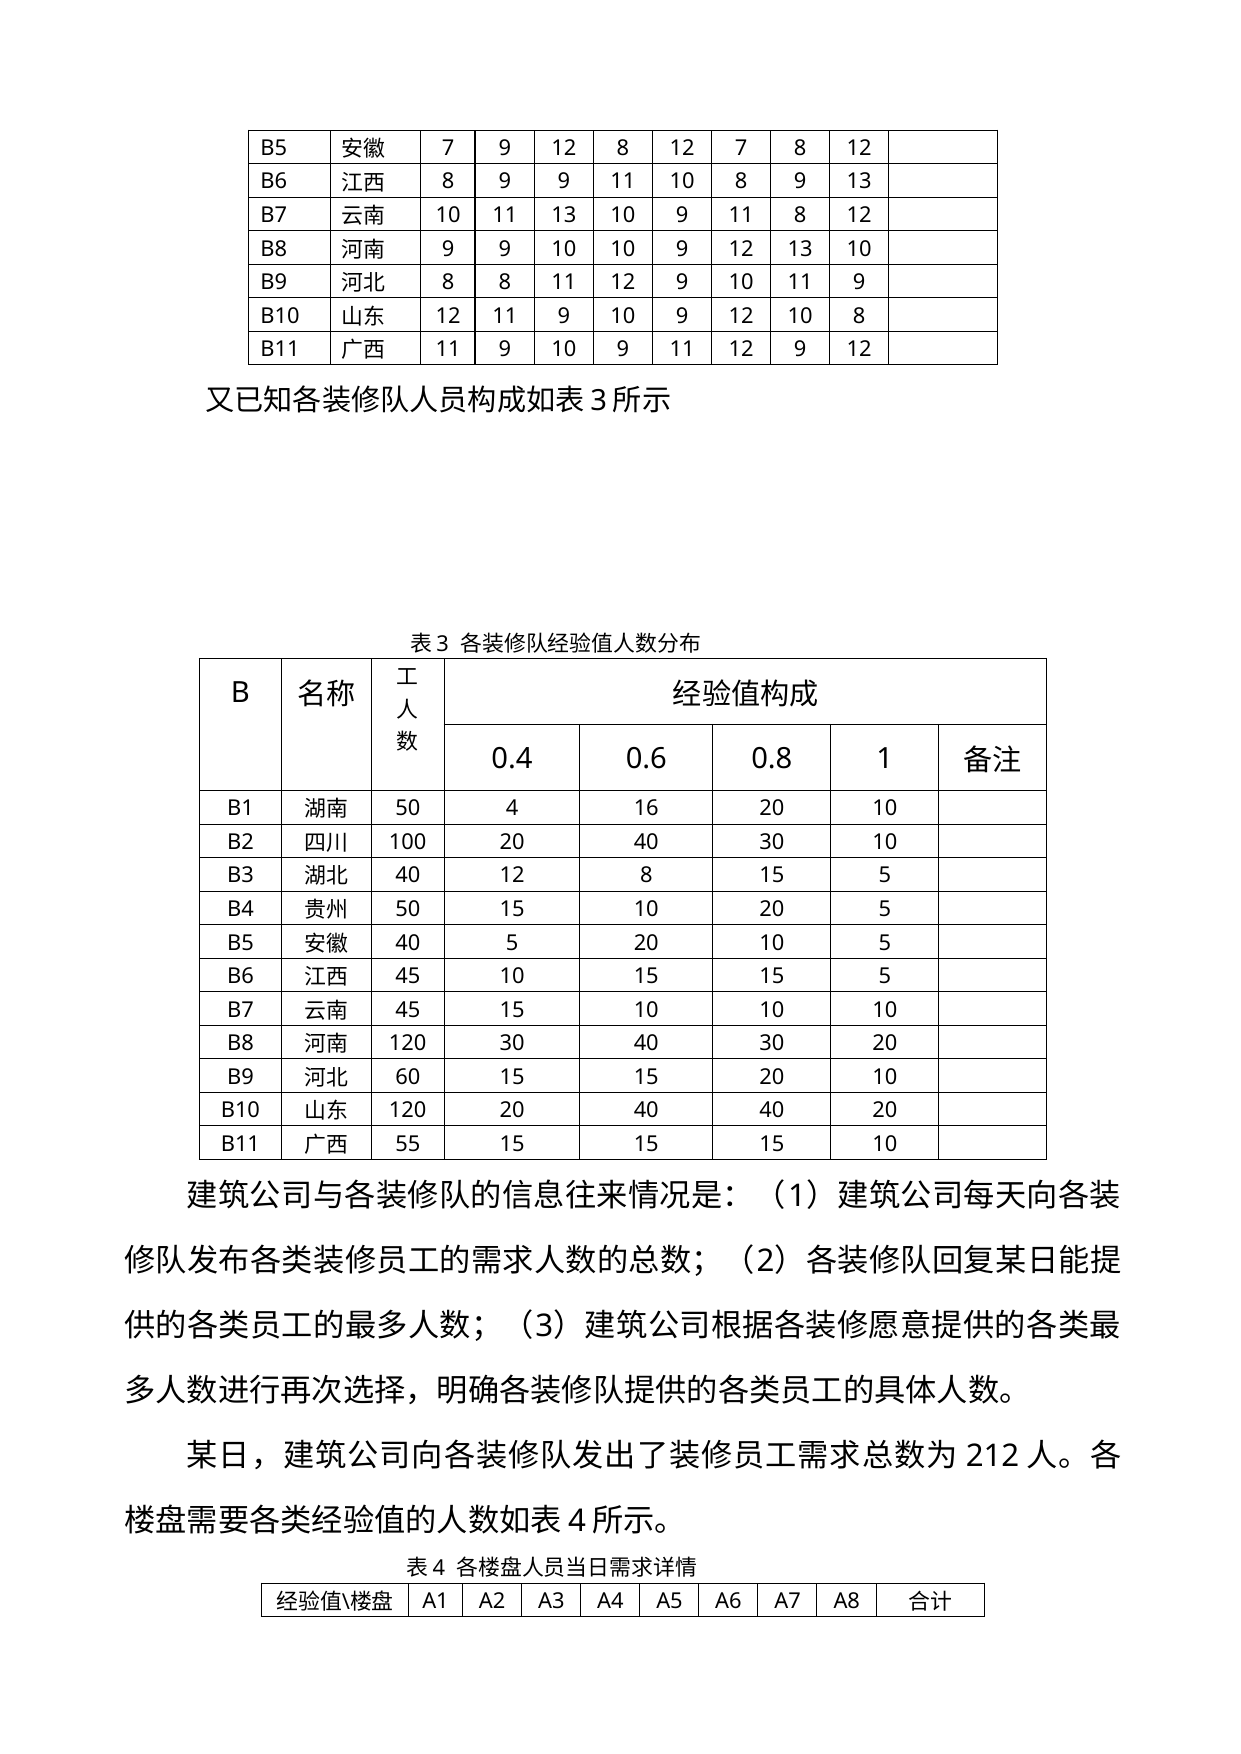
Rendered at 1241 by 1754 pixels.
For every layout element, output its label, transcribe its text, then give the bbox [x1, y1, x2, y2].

table_header 名称 [282, 659, 371, 790]
table_cell 10 [535, 332, 593, 364]
table_cell B6 [249, 164, 330, 197]
table_cell 11 [476, 298, 534, 331]
table_cell 5 [831, 858, 938, 891]
table_cell 10 [421, 198, 474, 230]
table_cell B7 [200, 992, 281, 1025]
table_header 经验值\楼盘 [262, 1584, 408, 1616]
table_cell 40 [580, 1026, 712, 1058]
table_cell 8 [830, 298, 888, 331]
table_cell 12 [830, 131, 888, 163]
table_cell 贵州 [282, 892, 371, 924]
table_cell 云南 [331, 198, 420, 230]
table_cell 8 [476, 265, 534, 297]
table_cell 1 [831, 725, 938, 790]
table_header A7 [758, 1584, 816, 1616]
table_header A4 [581, 1584, 639, 1616]
table_cell 9 [653, 298, 711, 331]
table_cell 120 [372, 1093, 444, 1125]
table_cell 8 [771, 198, 829, 230]
table_cell [939, 1093, 1046, 1125]
table_cell 10 [535, 231, 593, 264]
table_cell B9 [249, 265, 330, 297]
table_cell 9 [476, 164, 534, 197]
table_header A5 [640, 1584, 698, 1616]
table_cell 10 [580, 992, 712, 1025]
table_cell B8 [200, 1026, 281, 1058]
table_cell 5 [445, 925, 579, 958]
table_cell B10 [200, 1093, 281, 1125]
table_cell B3 [200, 858, 281, 891]
table_cell 11 [712, 198, 770, 230]
table_cell B5 [200, 925, 281, 958]
table_cell [939, 791, 1046, 823]
table_cell 11 [594, 164, 652, 197]
table_cell 12 [712, 231, 770, 264]
table_cell [939, 959, 1046, 991]
table_cell 60 [372, 1059, 444, 1092]
table_cell [889, 198, 997, 230]
table_cell 40 [713, 1093, 830, 1125]
table_cell 0.8 [713, 725, 830, 790]
table_cell 40 [372, 925, 444, 958]
table_cell 12 [421, 298, 474, 331]
table_cell 10 [580, 892, 712, 924]
table_cell 12 [653, 131, 711, 163]
table_header 经验值构成 [445, 659, 1046, 724]
table_cell [889, 164, 997, 197]
table_cell 13 [830, 164, 888, 197]
table_cell 50 [372, 892, 444, 924]
table_cell 10 [831, 1126, 938, 1159]
table_cell 备注 [939, 725, 1046, 790]
table_cell 12 [535, 131, 593, 163]
table_cell 13 [771, 231, 829, 264]
table_cell 5 [831, 925, 938, 958]
table_header 合计 [877, 1584, 984, 1616]
table_cell 20 [713, 1059, 830, 1092]
table_cell B7 [249, 198, 330, 230]
table_cell 15 [713, 858, 830, 891]
table_cell [889, 265, 997, 297]
table_cell 0.6 [580, 725, 712, 790]
table_cell 10 [830, 231, 888, 264]
table_cell 8 [421, 265, 474, 297]
table_cell 0.4 [445, 725, 579, 790]
table_header A2 [463, 1584, 521, 1616]
table_cell 40 [580, 1093, 712, 1125]
table_cell 100 [372, 825, 444, 857]
table_cell 11 [421, 332, 474, 364]
table_cell 四川 [282, 825, 371, 857]
table_cell 45 [372, 992, 444, 1025]
table_cell 8 [594, 131, 652, 163]
table_cell 10 [831, 992, 938, 1025]
table_cell 9 [535, 298, 593, 331]
table_cell 30 [713, 825, 830, 857]
table_cell 10 [831, 825, 938, 857]
table_cell [939, 1059, 1046, 1092]
table_cell 9 [653, 231, 711, 264]
table_cell 120 [372, 1026, 444, 1058]
table_cell B11 [200, 1126, 281, 1159]
table_cell 5 [831, 892, 938, 924]
table_cell B10 [249, 298, 330, 331]
table_cell 11 [535, 265, 593, 297]
table_cell 9 [476, 131, 534, 163]
table_cell 20 [831, 1026, 938, 1058]
table_cell 12 [594, 265, 652, 297]
table_cell 12 [445, 858, 579, 891]
table_cell 12 [830, 332, 888, 364]
table_cell [939, 892, 1046, 924]
table_cell 13 [535, 198, 593, 230]
table_cell 10 [712, 265, 770, 297]
table_cell [939, 1026, 1046, 1058]
table_cell 江西 [331, 164, 420, 197]
table_cell 河南 [282, 1026, 371, 1058]
table_header A8 [817, 1584, 876, 1616]
table_cell 20 [580, 925, 712, 958]
table_cell 9 [653, 198, 711, 230]
table_header 工 人 数 [372, 659, 444, 790]
table_cell 江西 [282, 959, 371, 991]
table_cell 9 [421, 231, 474, 264]
table_cell 10 [653, 164, 711, 197]
table_cell 安徽 [331, 131, 420, 163]
table_cell [939, 825, 1046, 857]
table_cell 15 [580, 1126, 712, 1159]
table_cell 8 [580, 858, 712, 891]
table_header A3 [522, 1584, 580, 1616]
table_cell 15 [445, 892, 579, 924]
table_cell 12 [830, 198, 888, 230]
table_cell 15 [713, 959, 830, 991]
table_cell B4 [200, 892, 281, 924]
table_cell 7 [421, 131, 474, 163]
table_cell 7 [712, 131, 770, 163]
table_header A1 [409, 1584, 462, 1616]
table_cell 10 [445, 959, 579, 991]
table_cell 40 [580, 825, 712, 857]
text 某日，建筑公司向各装修队发出了装修员工需求总数为212人。各楼盘需要各类经验值的人数如表4所示。 [124, 1420, 1122, 1550]
table_cell 9 [535, 164, 593, 197]
table_cell 15 [580, 1059, 712, 1092]
table_cell [889, 298, 997, 331]
table_cell 20 [445, 1093, 579, 1125]
table_cell 16 [580, 791, 712, 823]
table_cell 10 [771, 298, 829, 331]
table_cell 8 [712, 164, 770, 197]
table_cell 10 [594, 231, 652, 264]
table_cell 20 [713, 791, 830, 823]
table_cell 30 [445, 1026, 579, 1058]
table_cell 湖南 [282, 791, 371, 823]
table_cell 8 [421, 164, 474, 197]
table_cell B9 [200, 1059, 281, 1092]
table_cell [939, 992, 1046, 1025]
table_cell 20 [831, 1093, 938, 1125]
table_cell 55 [372, 1126, 444, 1159]
table_header B [200, 659, 281, 790]
text 又已知各装修队人员构成如表3所示 [124, 365, 1122, 430]
table_cell 50 [372, 791, 444, 823]
table_cell 10 [831, 791, 938, 823]
table_cell 湖北 [282, 858, 371, 891]
table_cell [939, 925, 1046, 958]
table_cell 广西 [282, 1126, 371, 1159]
table_cell 云南 [282, 992, 371, 1025]
table_cell 11 [653, 332, 711, 364]
table_cell 10 [831, 1059, 938, 1092]
table_cell 45 [372, 959, 444, 991]
table_cell 9 [830, 265, 888, 297]
table_cell B5 [249, 131, 330, 163]
table_cell 30 [713, 1026, 830, 1058]
table_cell 9 [476, 231, 534, 264]
table_cell 40 [372, 858, 444, 891]
table_cell 4 [445, 791, 579, 823]
table_cell 10 [594, 298, 652, 331]
table_cell 20 [713, 892, 830, 924]
table_cell 10 [713, 925, 830, 958]
table_cell [889, 131, 997, 163]
table_cell [889, 231, 997, 264]
table_cell 12 [712, 332, 770, 364]
table_cell [889, 332, 997, 364]
table_cell 15 [580, 959, 712, 991]
table_cell 8 [771, 131, 829, 163]
table_cell B2 [200, 825, 281, 857]
table_cell 广西 [331, 332, 420, 364]
table_cell [939, 1126, 1046, 1159]
table_cell 9 [653, 265, 711, 297]
table_cell B1 [200, 791, 281, 823]
table_cell 15 [713, 1126, 830, 1159]
table_cell 15 [445, 1059, 579, 1092]
table_cell 20 [445, 825, 579, 857]
table_cell 安徽 [282, 925, 371, 958]
table_cell 9 [594, 332, 652, 364]
table_cell 山东 [331, 298, 420, 331]
table_cell B8 [249, 231, 330, 264]
table_cell 15 [445, 1126, 579, 1159]
table_cell 11 [771, 265, 829, 297]
table_cell 河北 [331, 265, 420, 297]
table_cell 11 [476, 198, 534, 230]
table_cell B6 [200, 959, 281, 991]
table_cell [939, 858, 1046, 891]
table_cell 山东 [282, 1093, 371, 1125]
table_cell 河北 [282, 1059, 371, 1092]
text 表3 各装修队经验值人数分布 [124, 625, 1122, 658]
table_cell 5 [831, 959, 938, 991]
table_cell 河南 [331, 231, 420, 264]
text 建筑公司与各装修队的信息往来情况是：（1）建筑公司每天向各装修队发布各类装修员工的需求人数的总数；（2）各装修队回复某日能提供的各类员工的最多人数；（3）建筑公司根据各装修愿意提供的各类最多人数进行再次选择，明确各装修队提供的各类员工的具体人数。 [124, 1160, 1122, 1420]
table_cell 9 [476, 332, 534, 364]
text 表4 各楼盘人员当日需求详情 [124, 1550, 1122, 1582]
table_cell 10 [713, 992, 830, 1025]
table_cell 12 [712, 298, 770, 331]
table_cell 10 [594, 198, 652, 230]
table_cell 9 [771, 164, 829, 197]
table_header A6 [699, 1584, 757, 1616]
table_cell B11 [249, 332, 330, 364]
table_cell 15 [445, 992, 579, 1025]
table_cell 9 [771, 332, 829, 364]
